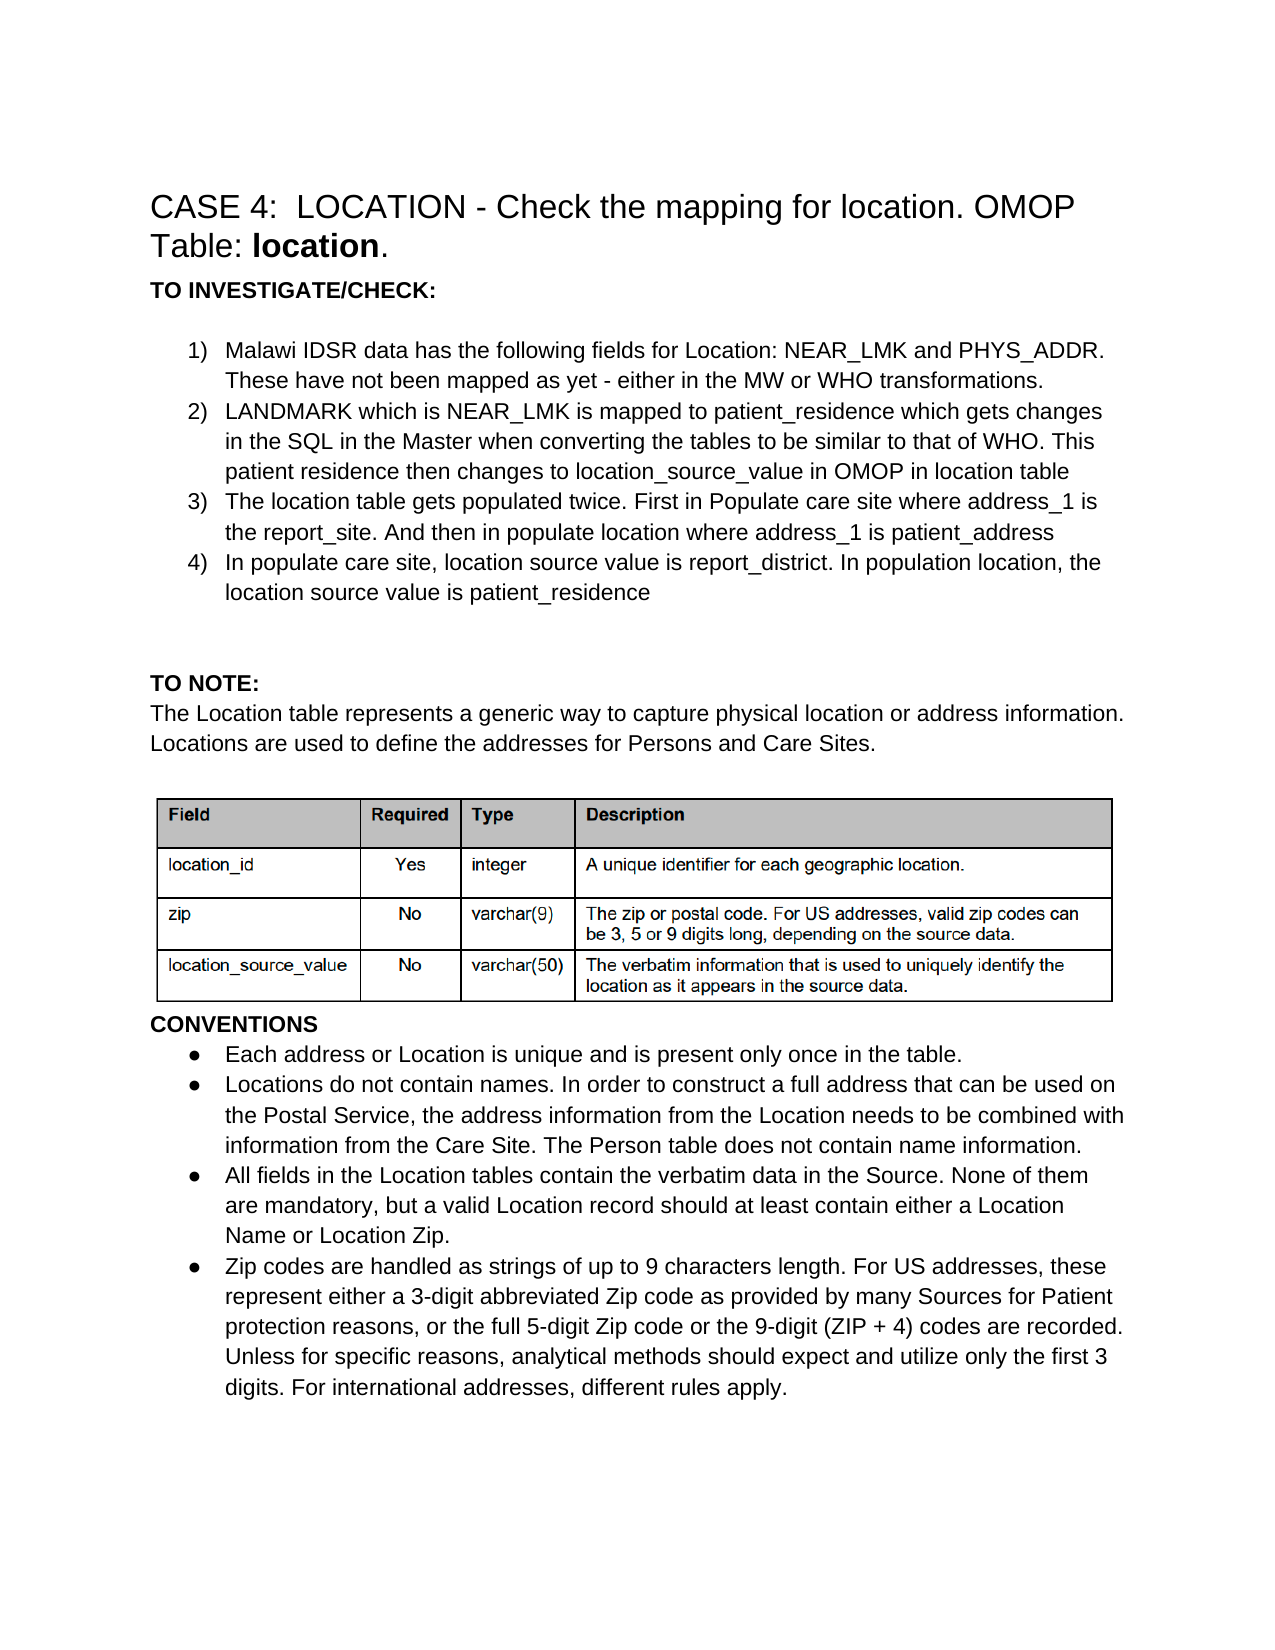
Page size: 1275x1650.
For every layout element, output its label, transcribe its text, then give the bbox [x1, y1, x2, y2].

list The location table gets populated twice. First in Populate care site where address_1 is the report_site. And then in populate location where address_1 is patient_address [187, 488, 1125, 545]
subtitle CASE 4: LOCATION - Check the mapping for location. OMOP Table: location. [150, 187, 1125, 264]
list Each address or Location is unique and is present only once in the table. [187, 1041, 1125, 1067]
text The Location table represents a generic way to capture physical location or address information. Locations are used to define the addresses for Persons and Care Sites. [150, 700, 1125, 756]
text TO INVESTIGATE/CHECK: [150, 277, 1125, 303]
list Locations do not contain names. In order to construct a full address that can be used on the Postal Service, the address information from the Location needs to be combined with information from the Care Site. The Person table does not contain name information. [187, 1071, 1125, 1158]
list In populate care site, location source value is report_district. In population location, the location source value is patient_residence [187, 549, 1125, 605]
list LANDMARK which is NEAR_LMK is mapped to patient_residence which gets changes in the SQL in the Master when converting the tables to be similar to that of WHO. This patient residence then changes to location_source_value in OMOP in location table [187, 398, 1125, 484]
text TO NOTE: [150, 669, 1125, 696]
picture [150, 790, 1125, 1007]
list All fields in the Location tables contain the verbatim data in the Source. None of them are mandatory, but a valid Location record should at least contain either a Location Name or Location Zip. [187, 1162, 1125, 1249]
list Malawi IDSR data has the following fields for Location: NEAR_LMK and PHYS_ADDR. These have not been mapped as yet - either in the MW or WHO transformations. [187, 337, 1125, 394]
list Zip codes are handled as strings of up to 9 characters length. For US addresses, these represent either a 3-digit abbreviated Zip code as provided by many Sources for Patient protection reasons, or the full 5-digit Zip code or the 9-digit (ZIP + 4) codes are recorded. Unless for specific reasons, analytical methods should expect and utilize only the first 3 digits. For international addresses, different rules apply. [187, 1253, 1125, 1400]
text CONVENTIONS [150, 1011, 1125, 1037]
